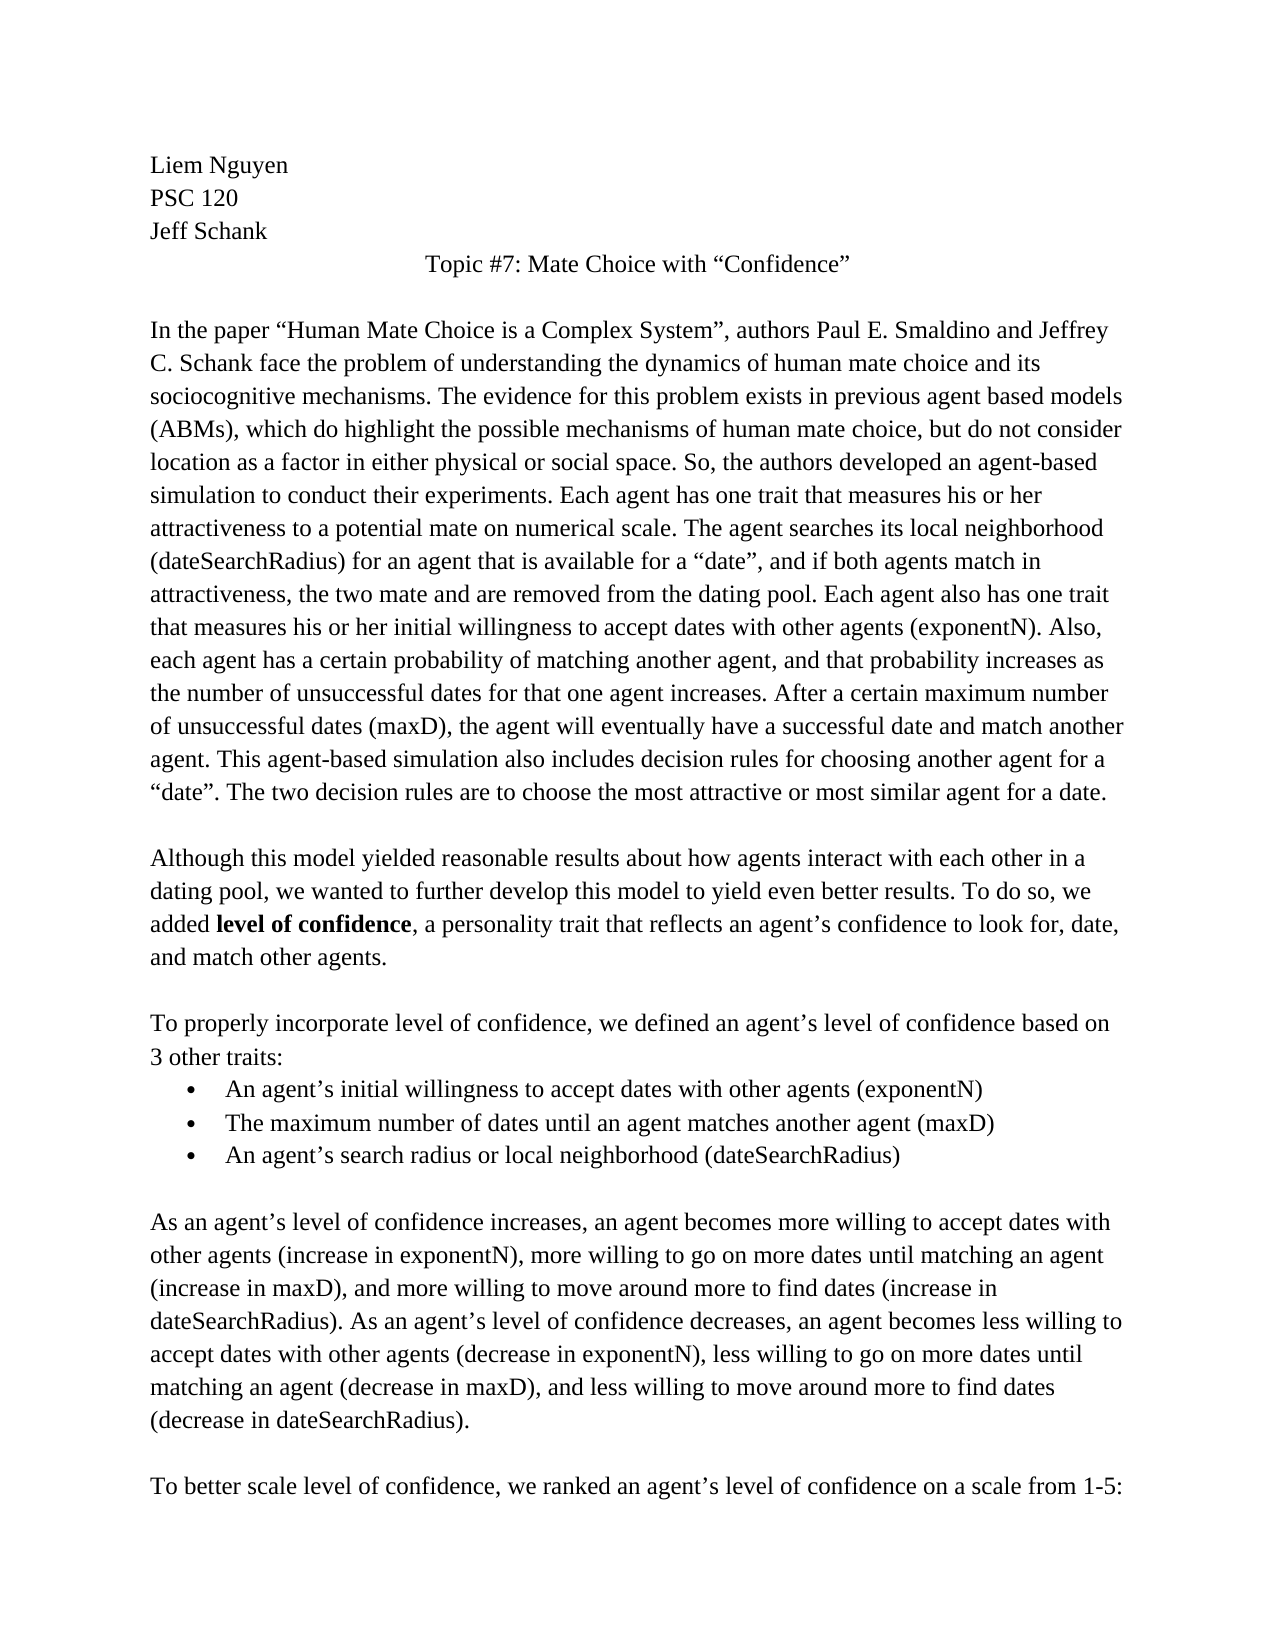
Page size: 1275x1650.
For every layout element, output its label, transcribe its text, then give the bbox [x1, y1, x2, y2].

text Liem Nguyen [150, 150, 1125, 179]
text To better scale level of confidence, we ranked an agent’s level of confidence on a scale from 1-5: [150, 1471, 1125, 1499]
text In the paper “Human Mate Choice is a Complex System”, authors Paul E. Smaldino and Jeffrey C. Schank face the problem of understanding the dynamics of human mate choice and its sociocognitive mechanisms. The evidence for this problem exists in previous agent based models (ABMs), which do highlight the possible mechanisms of human mate choice, but do not consider location as a factor in either physical or social space. So, the authors developed an agent-based simulation to conduct their experiments. Each agent has one trait that measures his or her attractiveness to a potential mate on numerical scale. The agent searches its local neighborhood (dateSearchRadius) for an agent that is available for a “date”, and if both agents match in attractiveness, the two mate and are removed from the dating pool. Each agent also has one trait that measures his or her initial willingness to accept dates with other agents (exponentN). Also, each agent has a certain probability of matching another agent, and that probability increases as the number of unsuccessful dates for that one agent increases. After a certain maximum number of unsuccessful dates (maxD), the agent will eventually have a successful date and match another agent. This agent-based simulation also includes decision rules for choosing another agent for a “date”. The two decision rules are to choose the most attractive or most similar agent for a date. [150, 315, 1125, 806]
text Topic #7: Mate Choice with “Confidence” [150, 249, 1125, 278]
list The maximum number of dates until an agent matches another agent (maxD) [187, 1108, 1125, 1136]
list An agent’s search radius or local neighborhood (dateSearchRadius) [187, 1141, 1125, 1169]
text As an agent’s level of confidence increases, an agent becomes more willing to accept dates with other agents (increase in exponentN), more willing to go on more dates until matching an agent (increase in maxD), and more willing to move around more to find dates (increase in dateSearchRadius). As an agent’s level of confidence decreases, an agent becomes less willing to accept dates with other agents (decrease in exponentN), less willing to go on more dates until matching an agent (decrease in maxD), and less willing to move around more to find dates (decrease in dateSearchRadius). [150, 1207, 1125, 1433]
text Jeff Schank [150, 216, 1125, 245]
list An agent’s initial willingness to accept dates with other agents (exponentN) [187, 1074, 1125, 1103]
text Although this model yielded reasonable results about how agents interact with each other in a dating pool, we wanted to further develop this model to yield even better results. To do so, we added level of confidence, a personality trait that reflects an agent’s confidence to look for, date, and match other agents. [150, 843, 1125, 971]
text To properly incorporate level of confidence, we defined an agent’s level of confidence based on 3 other traits: [150, 1008, 1125, 1070]
text PSC 120 [150, 183, 1125, 212]
